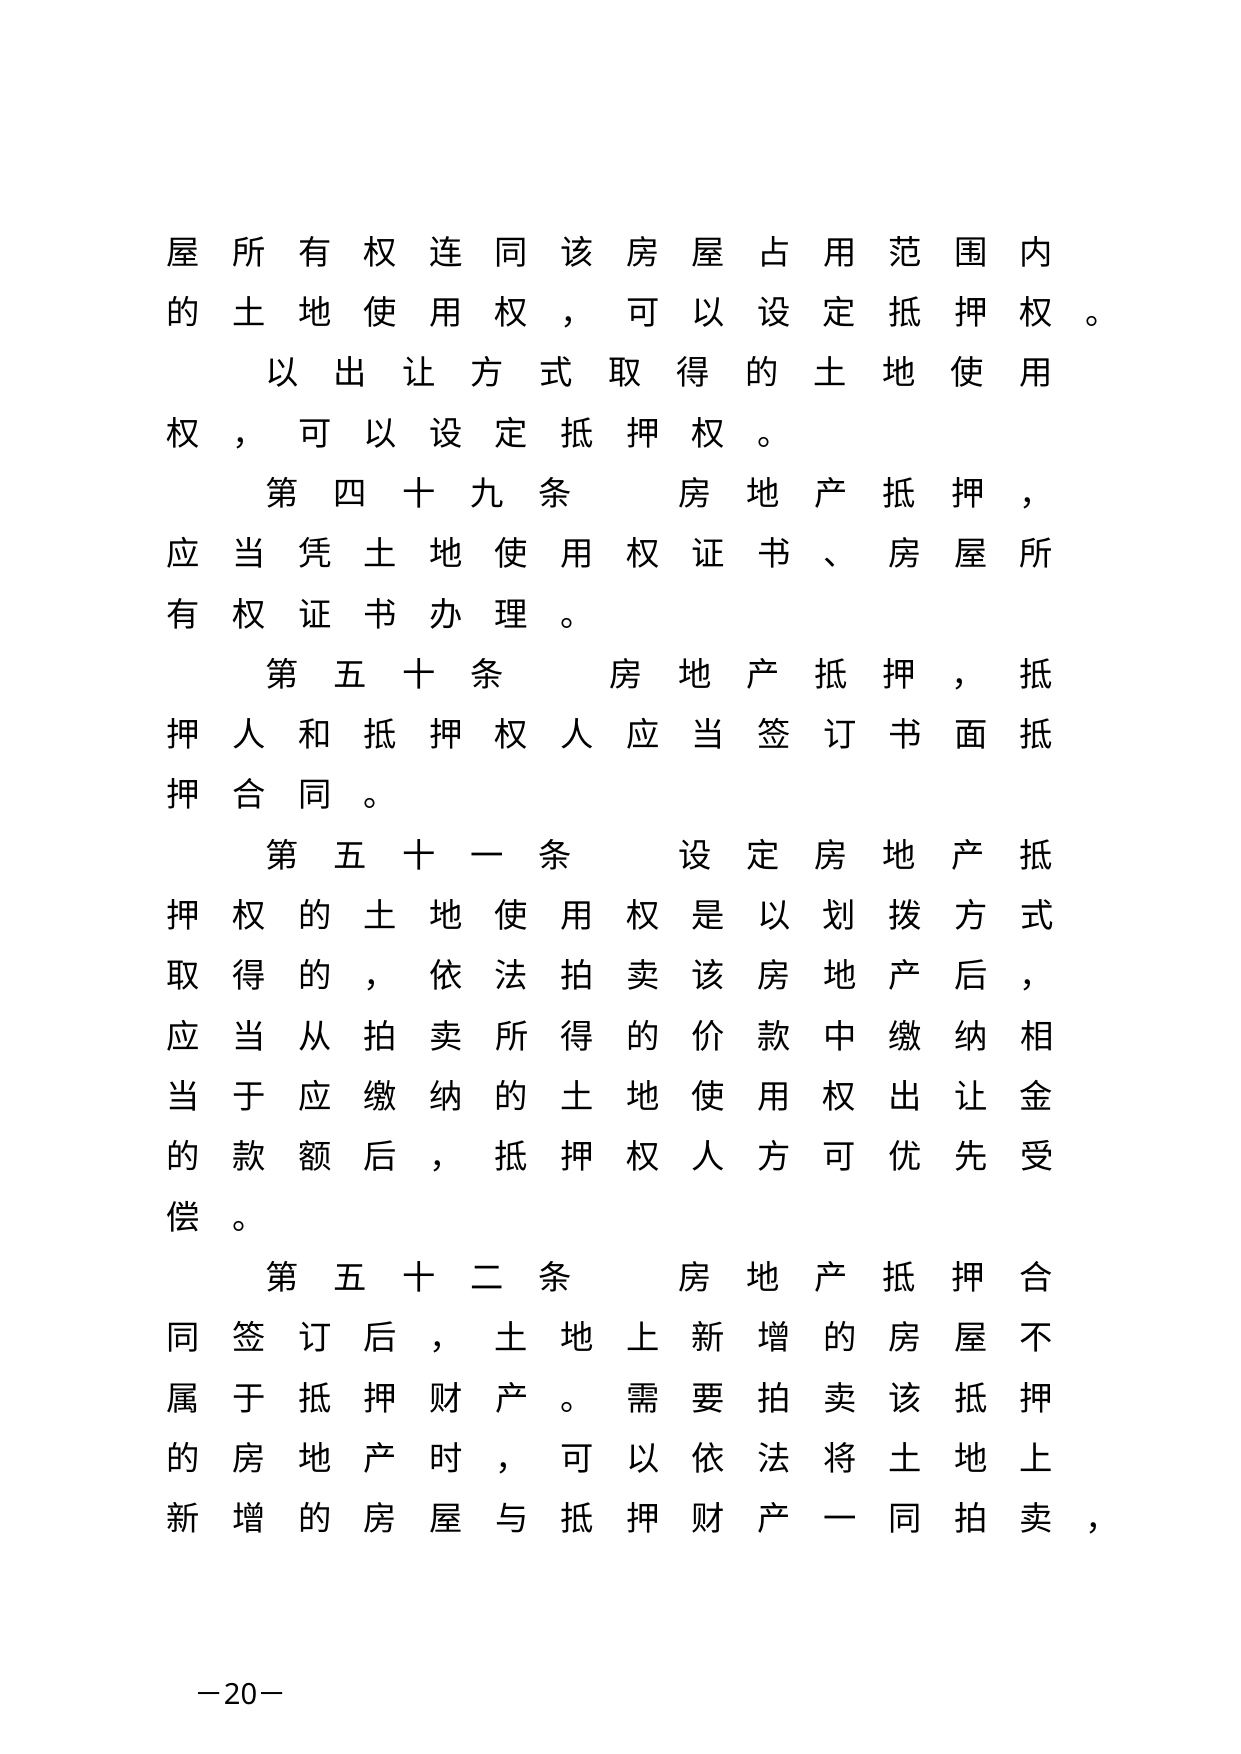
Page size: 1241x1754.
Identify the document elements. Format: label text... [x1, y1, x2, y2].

text 第五十条 房地产抵押，抵押人和抵押权人应当签订书面抵押合同。 [167, 642, 1085, 822]
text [167, 1245, 1085, 1546]
text 第四十九条 房地产抵押，应当凭土地使用权证书、房屋所有权证书办理。 [167, 461, 1085, 642]
text 第五十一条 设定房地产抵押权的土地使用权是以划拨方式取得的，依法拍卖该房地产后，应当从拍卖所得的价款中缴纳相当于应缴纳的土地使用权出让金的款额后，抵押权人方可优先受偿。 [167, 822, 1085, 1245]
text 以出让方式取得的土地使用权，可以设定抵押权。 [167, 340, 1085, 461]
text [167, 219, 1085, 340]
